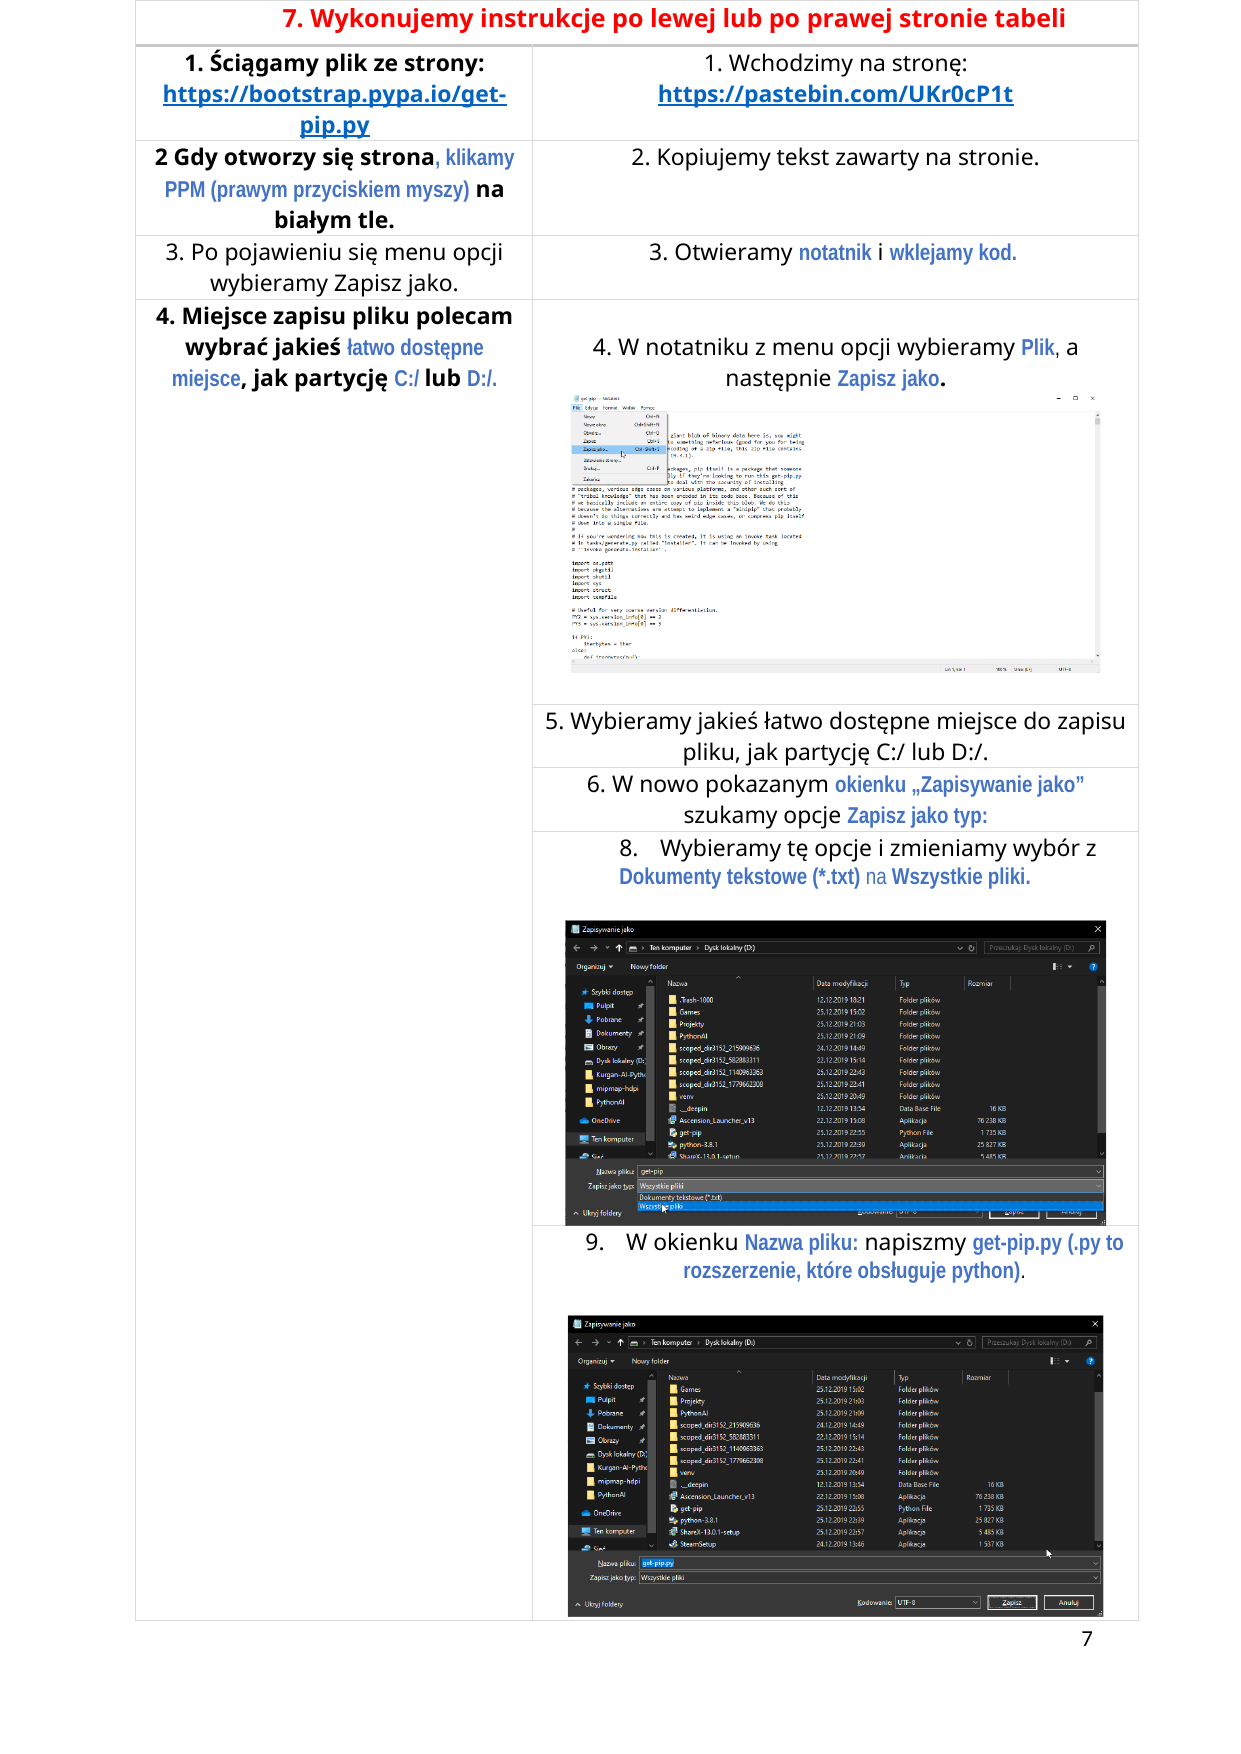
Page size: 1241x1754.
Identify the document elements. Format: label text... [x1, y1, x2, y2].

table_header 7. Wykonujemy instrukcje po lewej lub po prawej stronie tabeli [136, 1, 1138, 43]
table_cell 5. Wybieramy jakieś łatwo dostępne miejsce do zapisu pliku, jak partycję C:/ lub D:/. [533, 705, 1138, 767]
table_cell 4. Miejsce zapisu pliku polecam wybrać jakieś łatwo dostępne miejsce, jak partycję C:/ lub D:/. [136, 300, 532, 1620]
table_cell 3. Po pojawieniu się menu opcji wybieramy Zapisz jako. [136, 236, 532, 299]
picture [567, 1315, 1104, 1617]
table_cell 2. Kopiujemy tekst zawarty na stronie. [533, 141, 1138, 235]
table_cell 1. Ściągamy plik ze strony: https://bootstrap.pypa.io/get-pip.py [136, 47, 532, 140]
table_cell 3. Otwieramy notatnik i wklejamy kod. [533, 236, 1138, 299]
table_cell 2 Gdy otworzy się strona, klikamy PPM (prawym przyciskiem myszy) na białym tle. [136, 141, 532, 235]
table_cell 4. W notatniku z menu opcji wybieramy Plik, a następnie Zapisz jako. [533, 300, 1138, 703]
table_cell 9.WW okienku Nazwa pliku: napiszmy get-pip.py (.py to rozszerzenie, które obsługuje python). [533, 1226, 1138, 1620]
table_cell 1. Wchodzimy na stronę: https://pastebin.com/UKr0cP1t [533, 47, 1138, 140]
table_cell 6. W nowo pokazanym okienku „Zapisywanie jako” szukamy opcje Zapisz jako typ: [533, 768, 1138, 831]
table_cell 8.WWybieramy tę opcje i zmieniamy wybór z Dokumenty tekstowe (*.txt) na Wszystkie pliki. [533, 832, 1138, 1225]
picture [565, 920, 1107, 1226]
picture [570, 393, 1101, 673]
